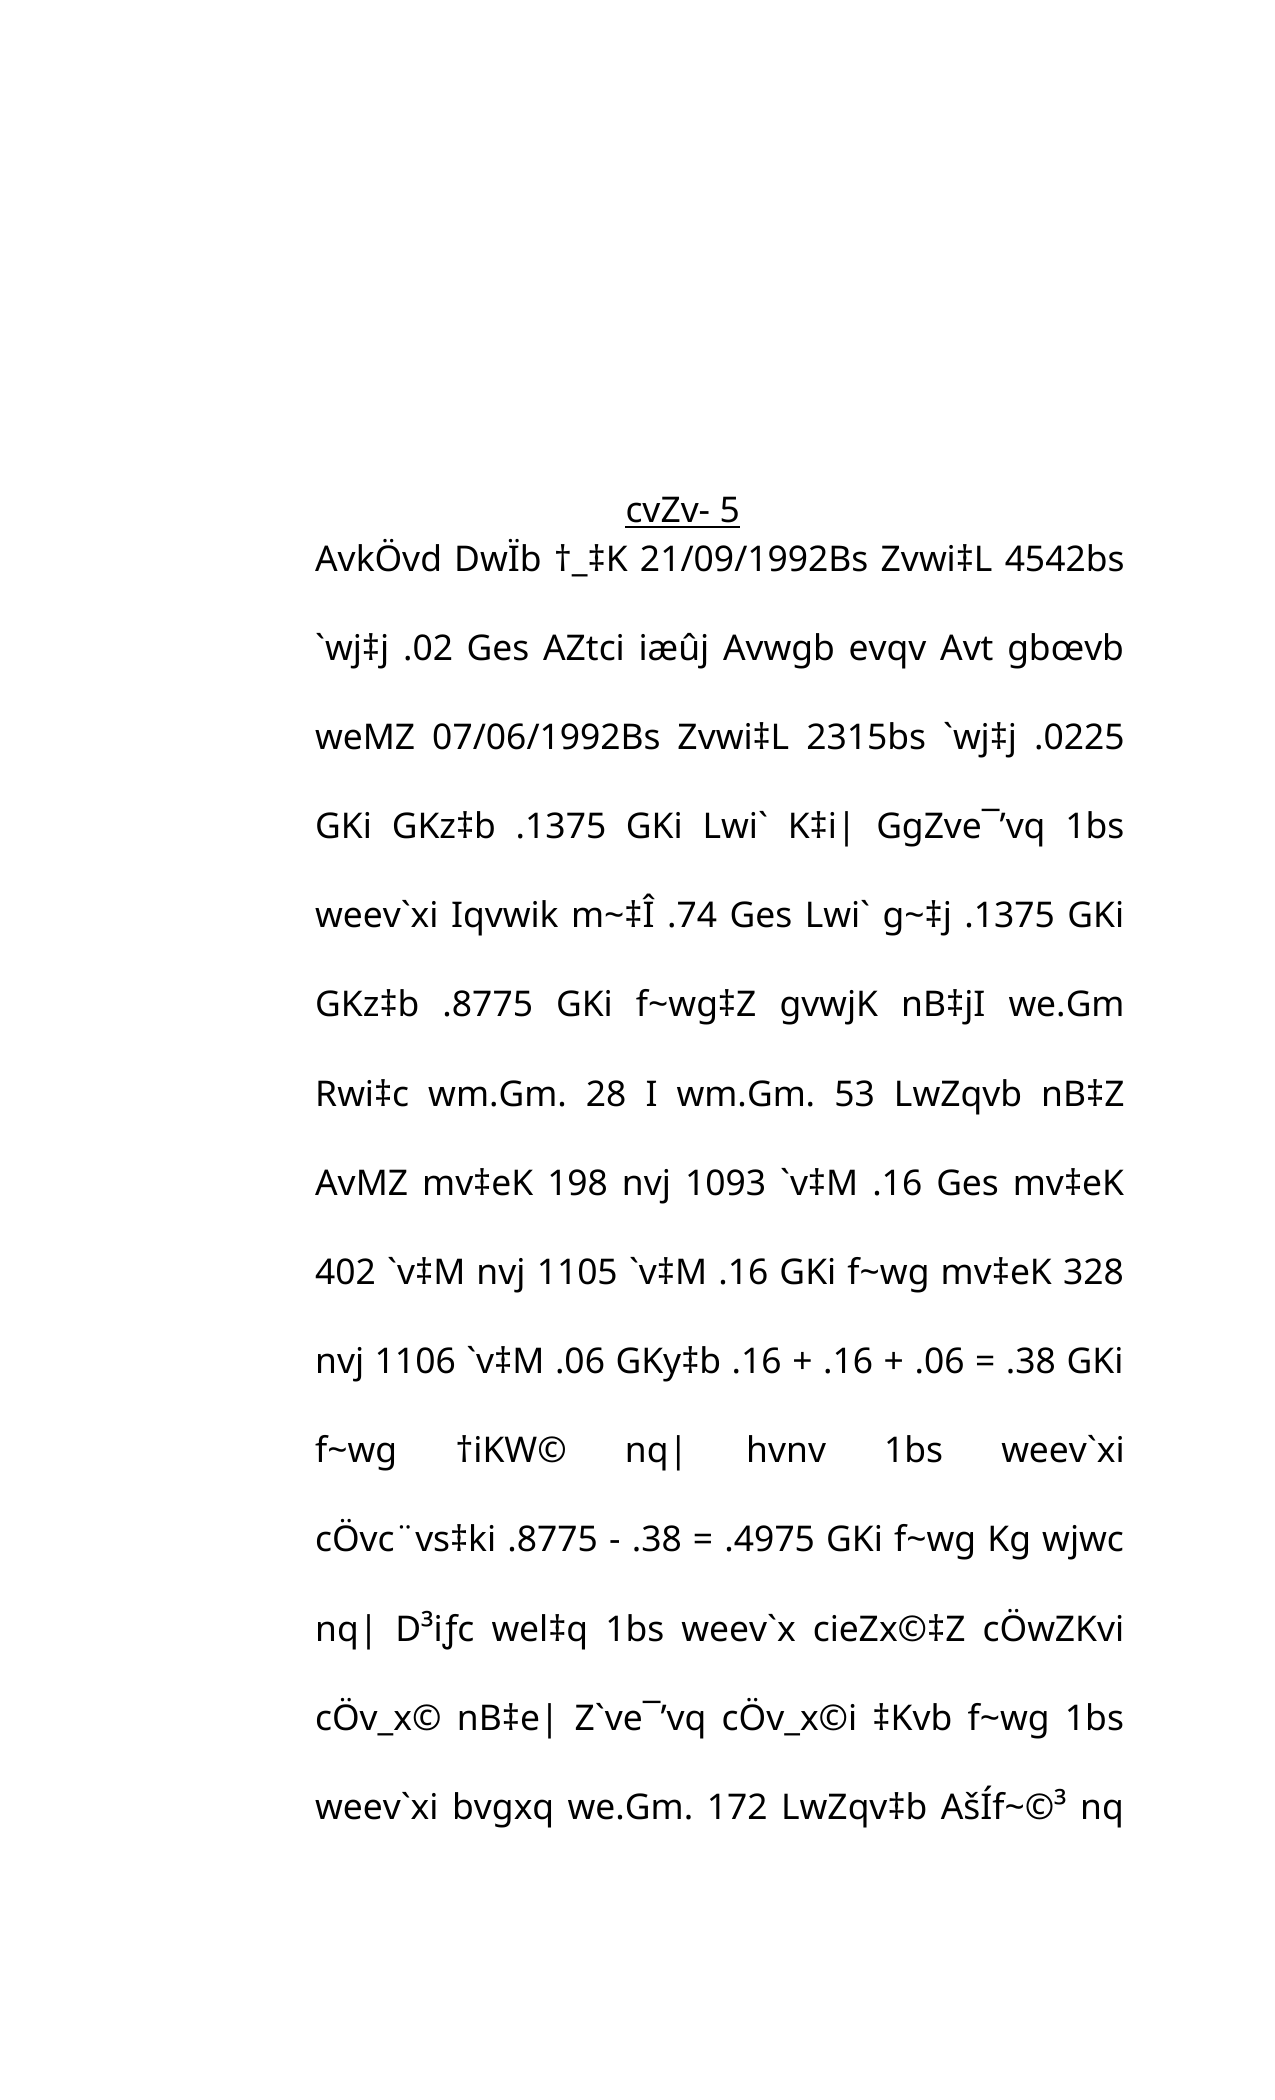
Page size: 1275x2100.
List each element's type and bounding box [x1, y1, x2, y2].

list [277, 533, 1125, 1830]
